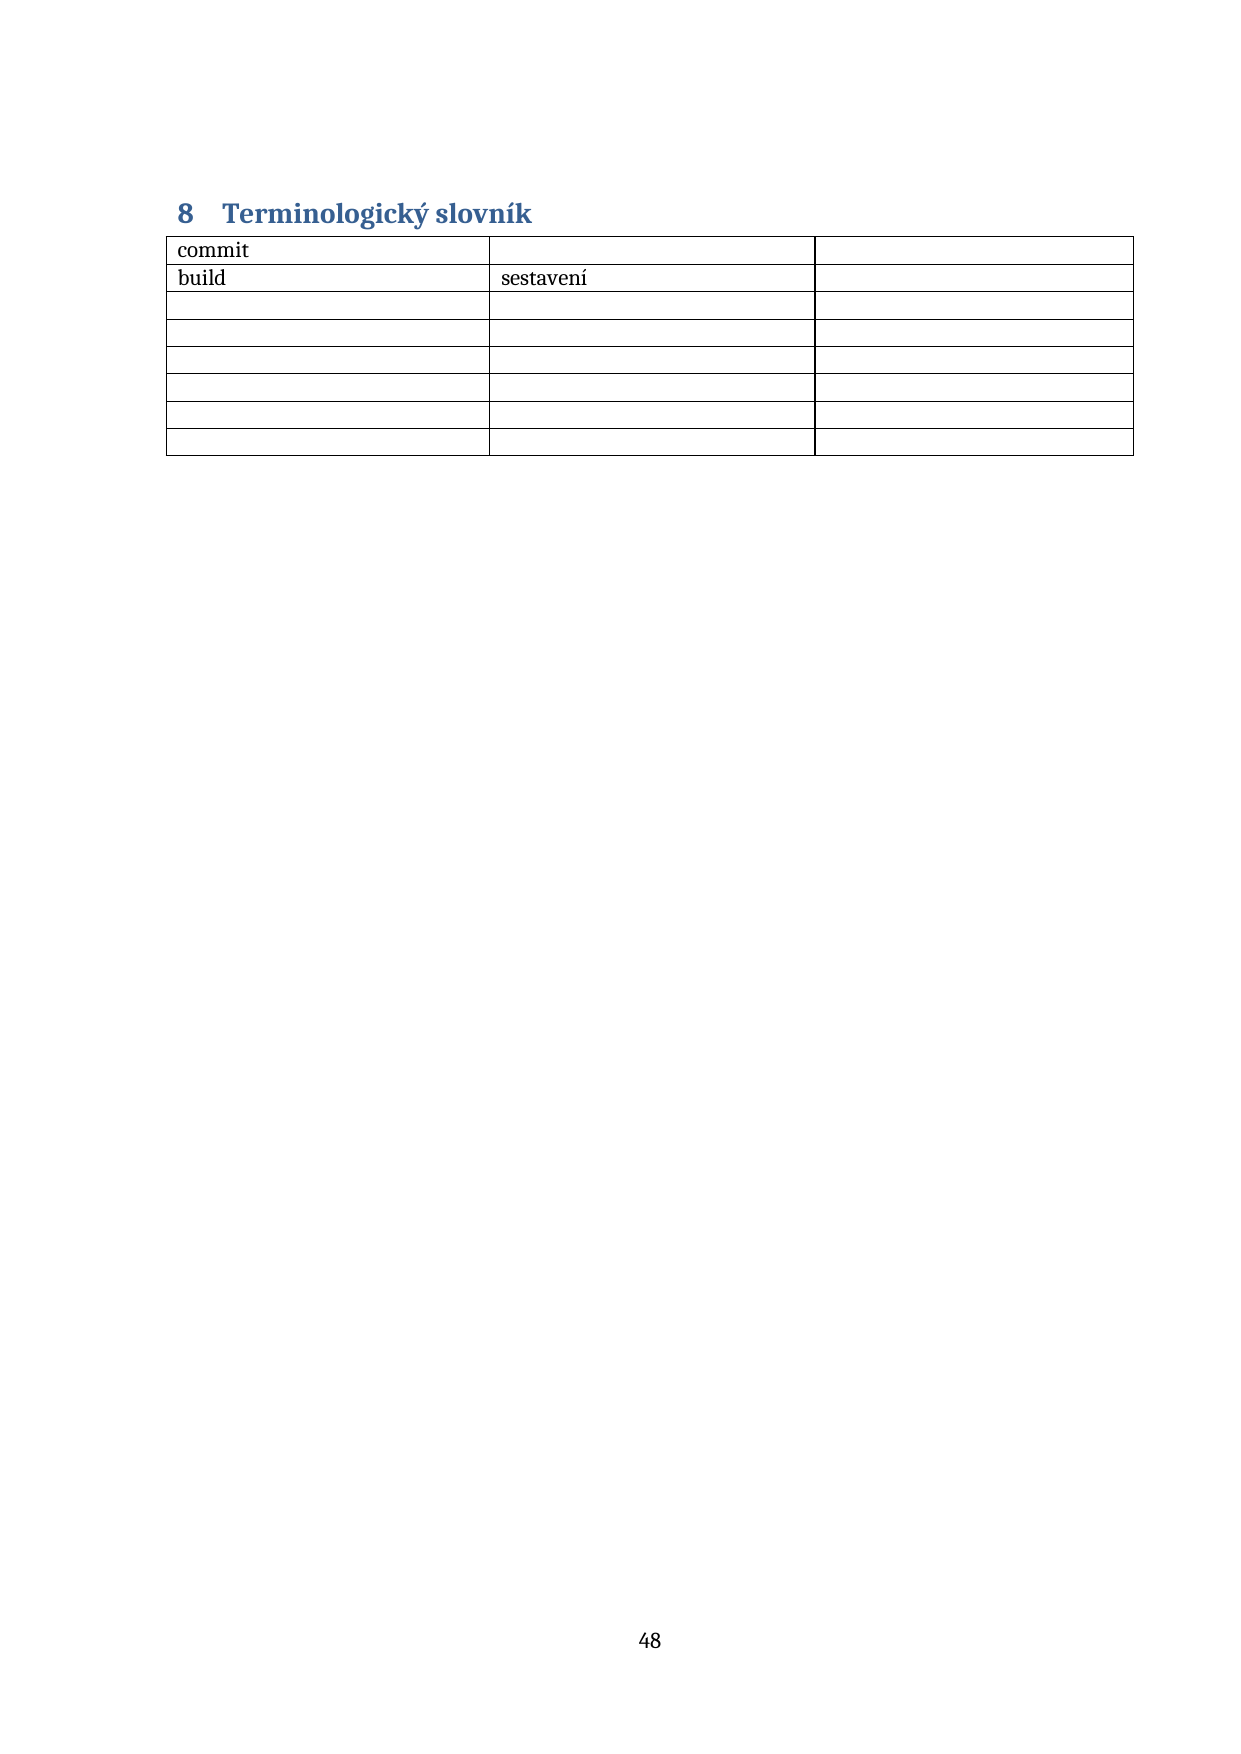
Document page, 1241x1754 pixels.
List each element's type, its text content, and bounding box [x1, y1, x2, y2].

table_cell sestavení [490, 265, 814, 291]
table_cell [167, 292, 489, 318]
table_cell [490, 347, 814, 373]
table_header commit [167, 237, 489, 264]
table_cell [490, 402, 814, 428]
table_cell [167, 374, 489, 401]
table_cell [490, 292, 814, 318]
table_cell [816, 292, 1133, 318]
table_cell [167, 429, 489, 455]
subtitle Terminologický slovník [177, 198, 1122, 231]
table_cell [490, 320, 814, 346]
table_cell [816, 374, 1133, 401]
table_cell [167, 320, 489, 346]
table_header [816, 237, 1133, 264]
table_header [490, 237, 814, 264]
table_cell [167, 402, 489, 428]
table_cell [816, 320, 1133, 346]
table_cell [490, 429, 814, 455]
table_cell [816, 429, 1133, 455]
table_cell build [167, 265, 489, 291]
table_cell [167, 347, 489, 373]
table_cell [816, 265, 1133, 291]
table_cell [816, 402, 1133, 428]
table_cell [490, 374, 814, 401]
table_cell [816, 347, 1133, 373]
